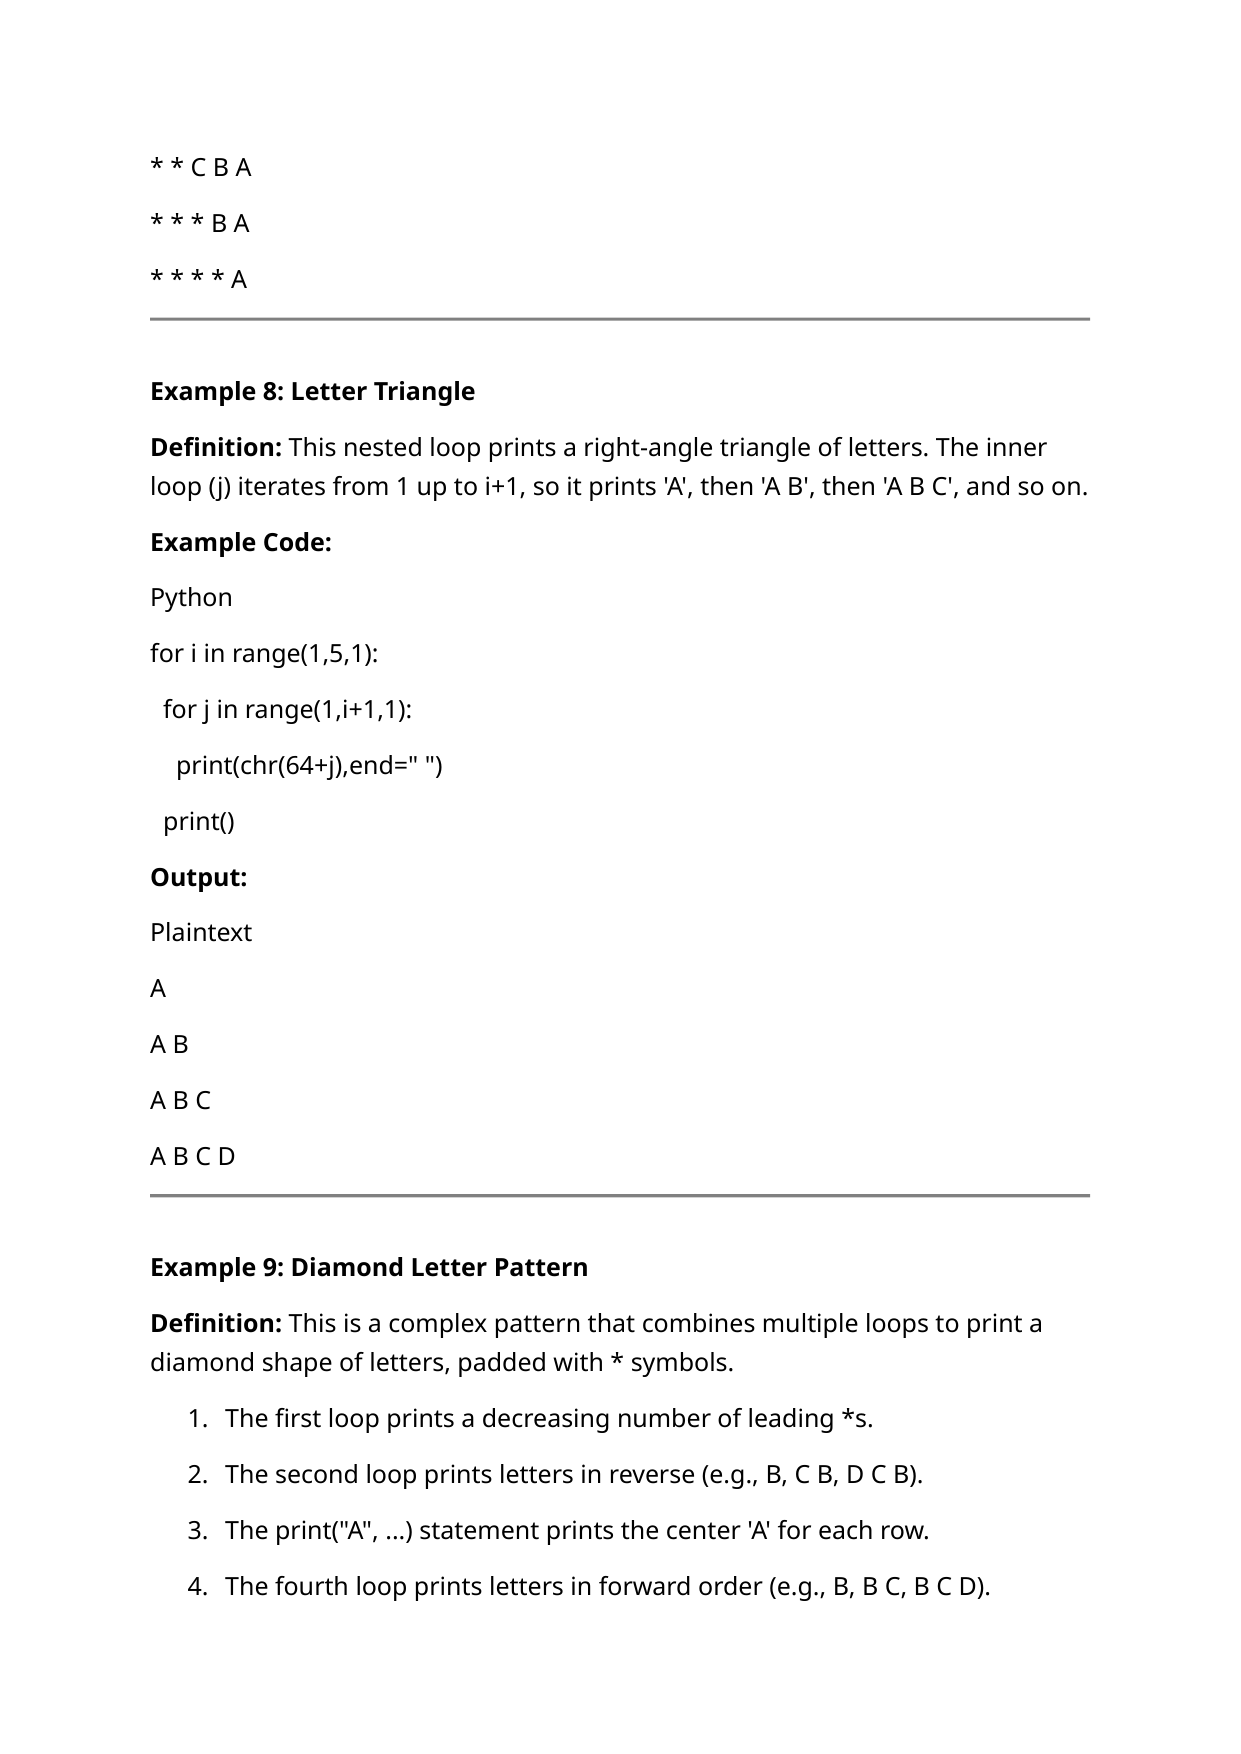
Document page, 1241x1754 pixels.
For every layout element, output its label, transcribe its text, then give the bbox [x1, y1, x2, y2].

text Definition: This is a complex pattern that combines multiple loops to print a diamond shape of letters, padded with * symbols. [150, 1306, 1090, 1379]
text A B C D [150, 1138, 1090, 1172]
text * * * * A [150, 262, 1090, 296]
text Python [150, 580, 1090, 614]
list The fourth loop prints letters in forward order (e.g., B, B C, B C D). [187, 1568, 1090, 1602]
text A [150, 971, 1090, 1005]
text print(chr(64+j),end=" ") [150, 747, 1090, 782]
text A B C [150, 1082, 1090, 1117]
text for j in range(1,i+1,1): [150, 692, 1090, 726]
text A B [150, 1027, 1090, 1061]
text Plaintext [150, 915, 1090, 949]
text * * * B A [150, 206, 1090, 240]
text * * C B A [150, 150, 1090, 184]
text Example 9: Diamond Letter Pattern [150, 1250, 1090, 1284]
list The print("A", ...) statement prints the center 'A' for each row. [187, 1512, 1090, 1547]
text Example Code: [150, 524, 1090, 558]
text Definition: This nested loop prints a right-angle triangle of letters. The inner loop (j) iterates from 1 up to i+1, so it prints 'A', then 'A B', then 'A B C', and so on. [150, 429, 1090, 502]
list The first loop prints a decreasing number of leading *s. [187, 1401, 1090, 1435]
list The second loop prints letters in reverse (e.g., B, C B, D C B). [187, 1457, 1090, 1491]
text Example 8: Letter Triangle [150, 373, 1090, 407]
text for i in range(1,5,1): [150, 636, 1090, 670]
text Output: [150, 859, 1090, 893]
text print() [150, 803, 1090, 837]
